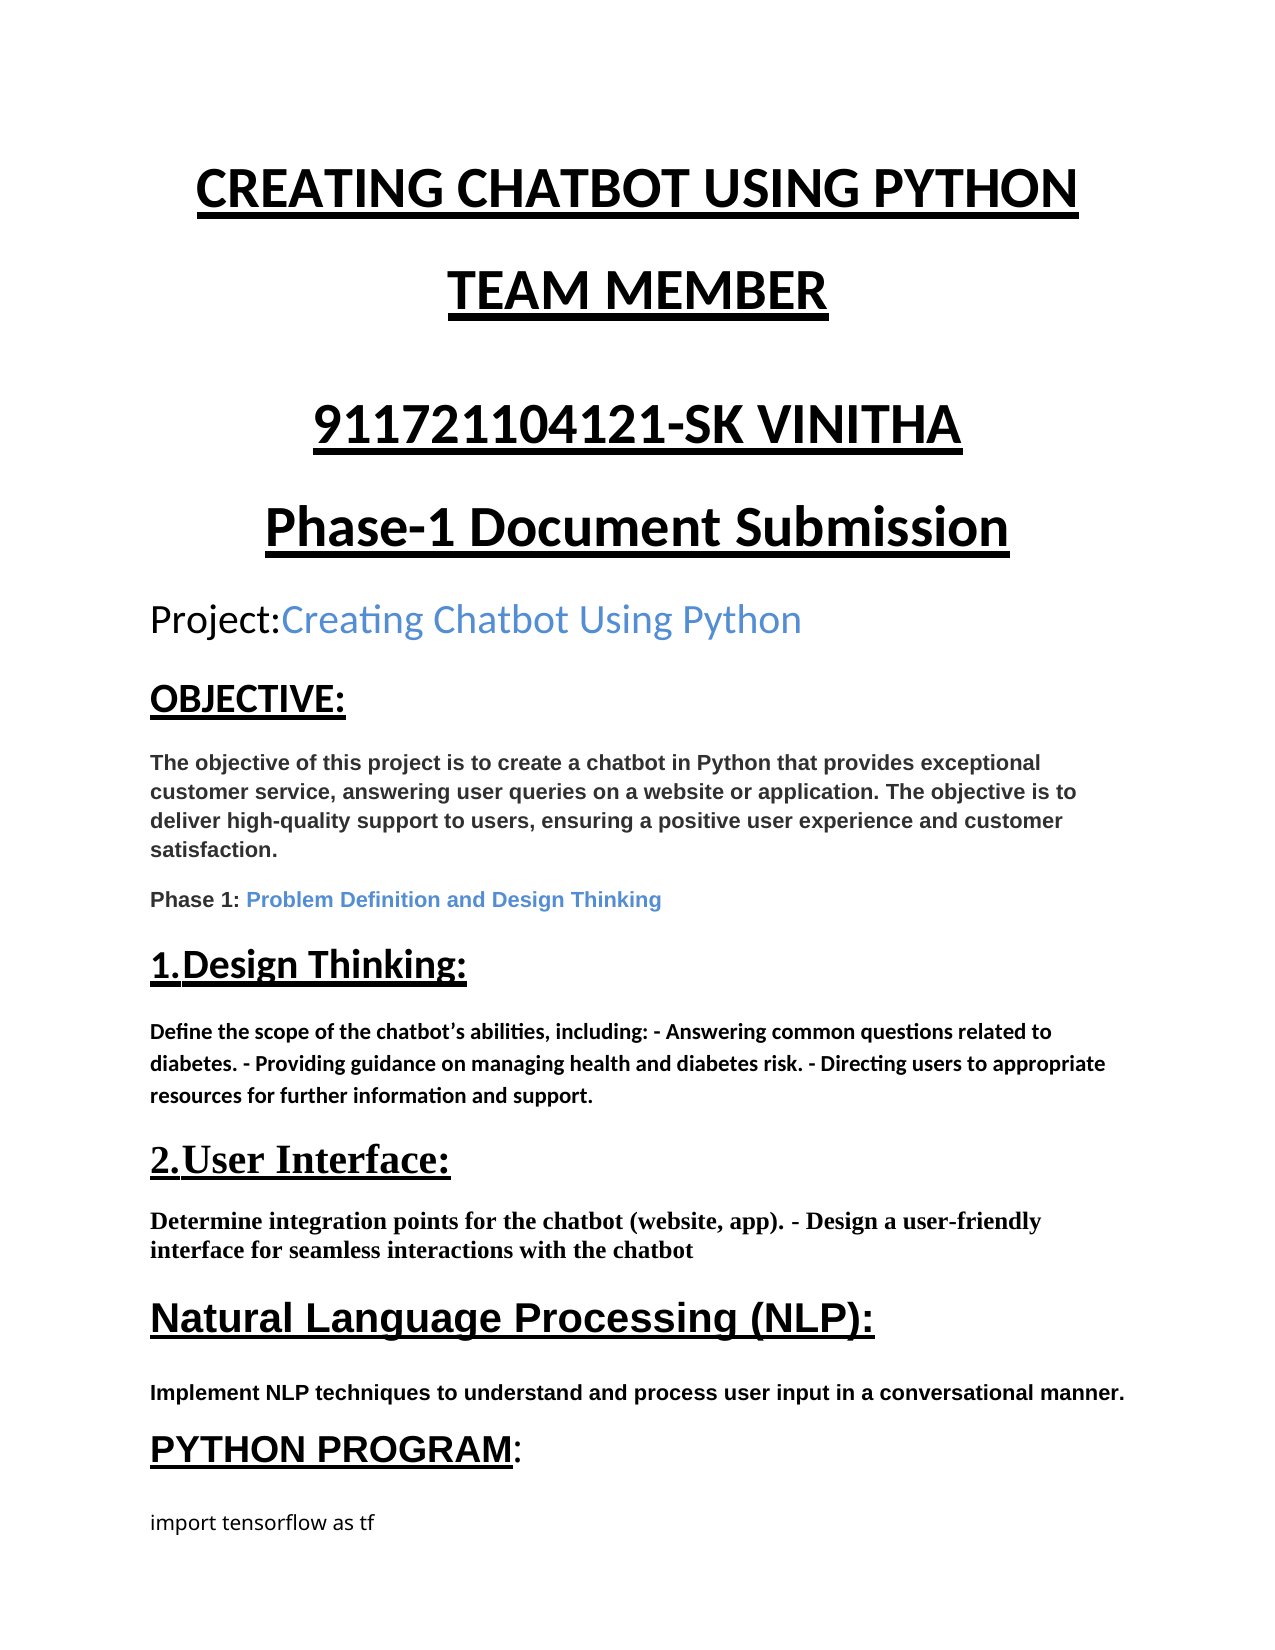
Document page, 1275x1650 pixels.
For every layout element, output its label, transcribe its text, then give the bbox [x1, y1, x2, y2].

text Determine integration points for the chatbot (website, app). - Design a user-friendly interface for seamless interactions with the chatbot [150, 1207, 1109, 1264]
text TEAM MEMBER [222, 253, 1053, 324]
text import tensorflow as tf [150, 1508, 1135, 1536]
subtitle Design Thinking: [150, 938, 1135, 989]
subtitle User Interface: [150, 1134, 1135, 1182]
subtitle Natural Language Processing (NLP): [150, 1293, 1135, 1341]
text Phase 1: Problem Definition and Design Thinking [150, 887, 1135, 912]
subtitle PYTHON PROGRAM: [150, 1422, 1135, 1473]
text Implement NLP techniques to understand and process user input in a conversational manner. [150, 1379, 1135, 1405]
subtitle OBJECTIVE: [150, 672, 1135, 723]
subtitle CREATING CHATBOT USING PYTHON [195, 154, 1080, 221]
text Project:Creating Chatbot Using Python [150, 593, 1135, 644]
text 911721104121-SK VINITHA [222, 387, 1053, 458]
subtitle Phase-1 Document Submission [195, 490, 1080, 561]
text The objective of this project is to create a chatbot in Python that provides exceptional customer service, answering user queries on a website or application. The objective is to deliver high-quality support to users, ensuring a positive user experience and customer satisfaction. [150, 750, 1135, 862]
text Define the scope of the chatbot’s abilities, including: - Answering common questions related to diabetes. - Providing guidance on managing health and diabetes risk. - Directing users to appropriate resources for further information and support. [150, 1017, 1109, 1109]
